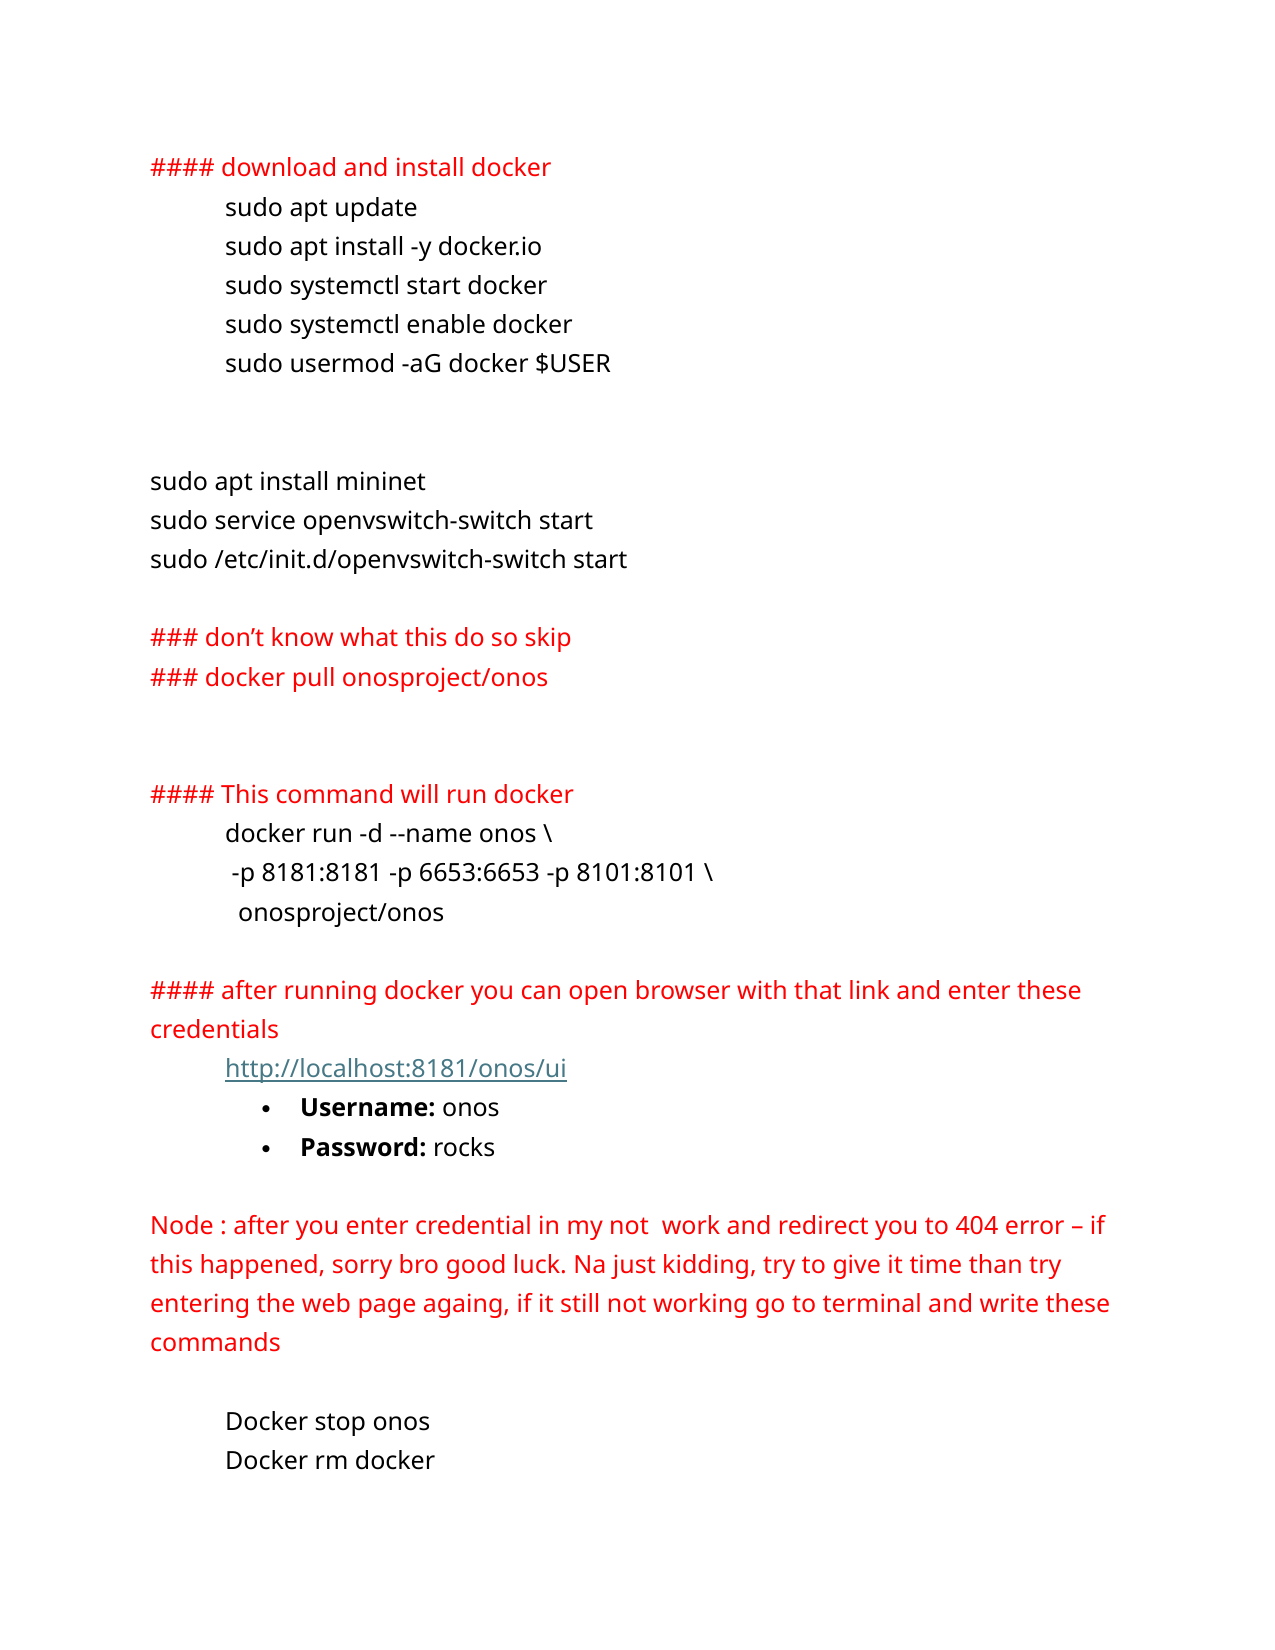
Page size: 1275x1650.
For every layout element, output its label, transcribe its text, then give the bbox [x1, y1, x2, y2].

list Username: onos [262, 1090, 1125, 1124]
text http://localhost:8181/onos/ui [225, 1051, 1125, 1085]
text sudo /etc/init.d/openvswitch-switch start [150, 542, 1125, 576]
text onosproject/onos [225, 894, 1125, 928]
text docker run -d --name onos \ [225, 816, 1125, 850]
text sudo service openvswitch-switch start [150, 502, 1125, 537]
text sudo apt install mininet [150, 463, 1125, 497]
text sudo apt update [225, 189, 1125, 223]
text sudo systemctl start docker [225, 267, 1125, 302]
text sudo systemctl enable docker [225, 307, 1125, 341]
text Node : after you enter credential in my not work and redirect you to 404 error – if this happened, sorry bro good luck. Na just kidding, try to give it time than try entering the web page againg, if it still not working go to terminal and write these commands [150, 1207, 1125, 1359]
text Docker stop onos [150, 1403, 1125, 1437]
text Docker rm docker [150, 1442, 1125, 1477]
text ### docker pull onosproject/onos [150, 659, 1125, 693]
text sudo usermod -aG docker $USER [225, 346, 1125, 380]
text ### don’t know what this do so skip [150, 620, 1125, 654]
text -p 8181:8181 -p 6653:6653 -p 8101:8101 \ [225, 855, 1125, 889]
text #### after running docker you can open browser with that link and enter these credentials [150, 972, 1125, 1046]
text #### This command will run docker [150, 777, 1125, 811]
list Password: rocks [262, 1129, 1125, 1163]
text sudo apt install -y docker.io [225, 228, 1125, 262]
text #### download and install docker [150, 150, 1125, 184]
